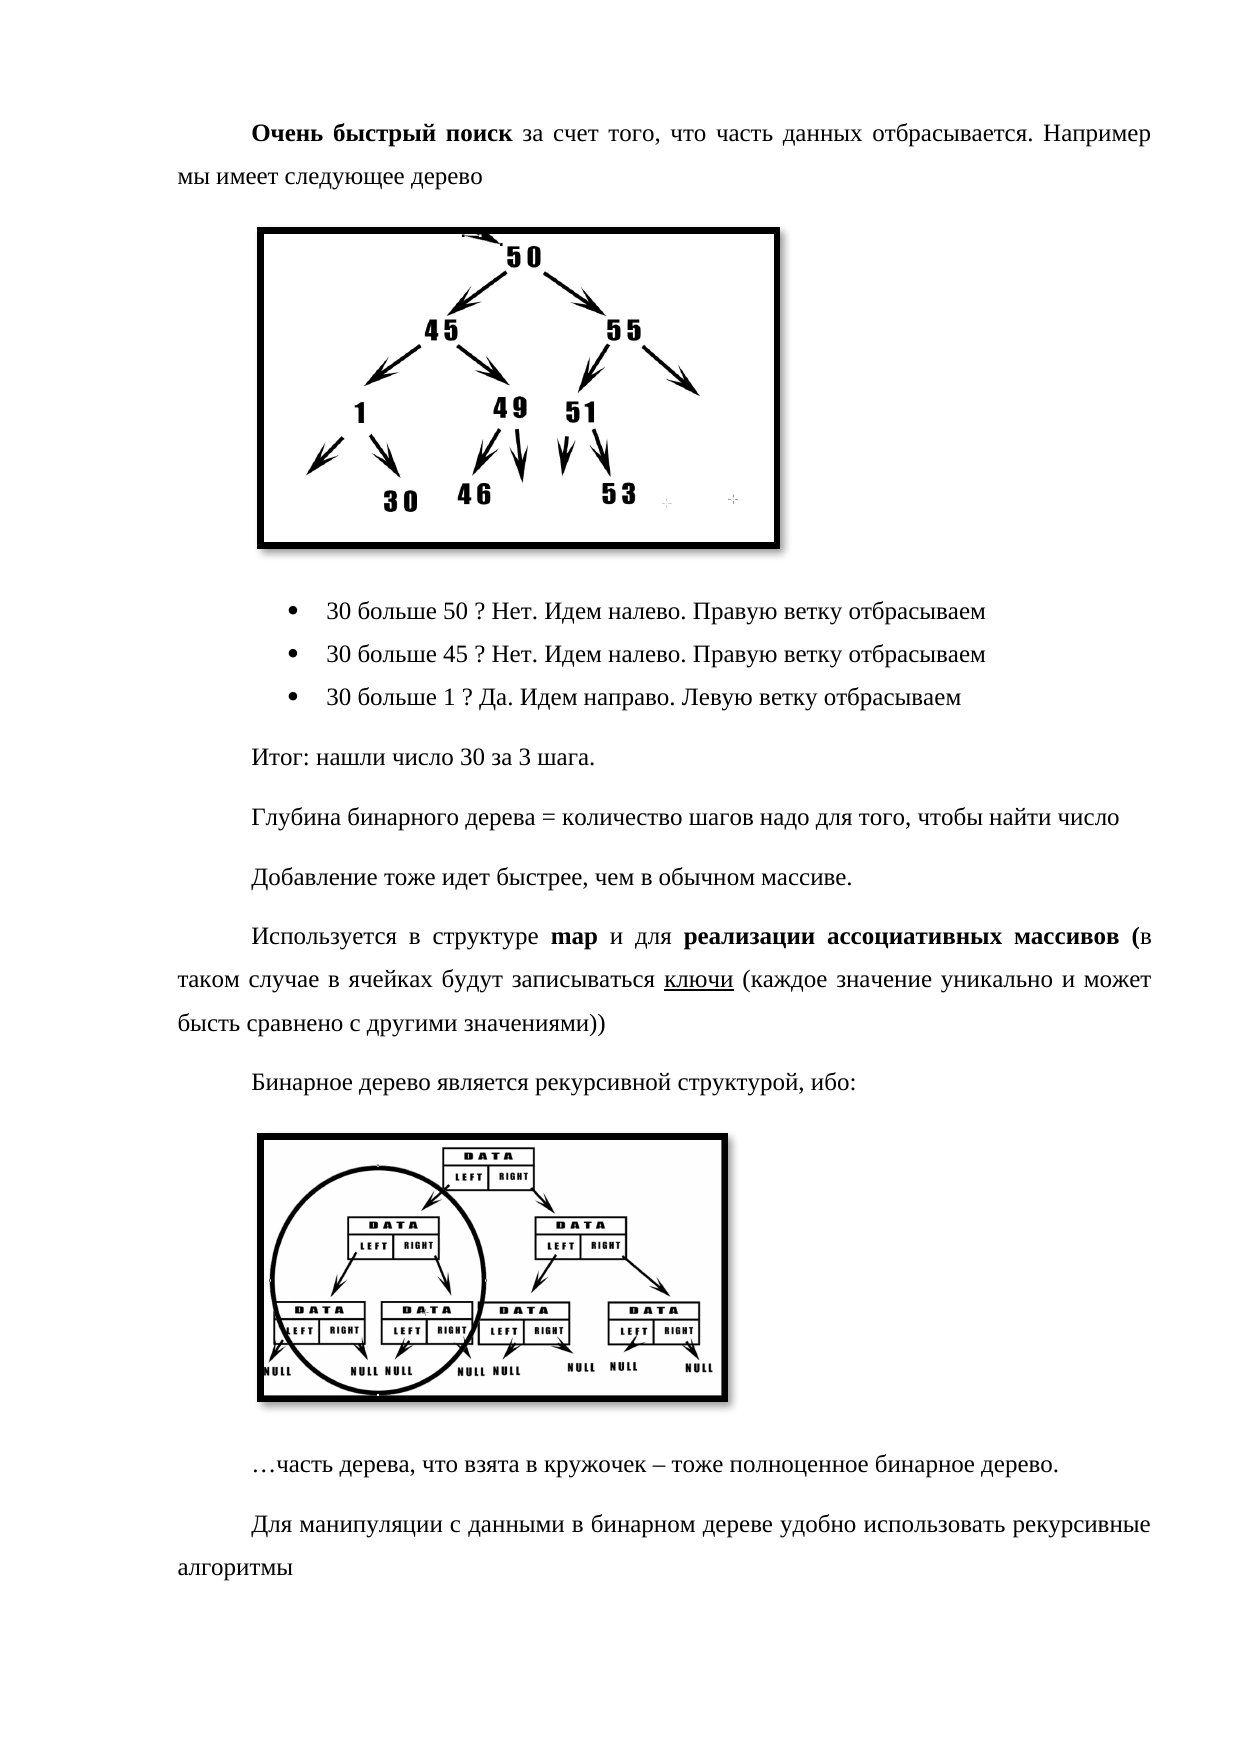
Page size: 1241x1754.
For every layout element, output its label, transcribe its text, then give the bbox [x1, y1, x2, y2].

text Используется в структуре map и для реализации ассоциативных массивов (в таком случае в ячейках будут записываться ключи (каждое значение уникально и может бысть сравнено с другими значениями)) [177, 921, 1152, 1036]
text Добавление тоже идет быстрее, чем в обычном массиве. [177, 862, 1152, 890]
list 30 больше 45 ? Нет. Идем налево. Правую ветку отбрасываем [288, 639, 1152, 668]
picture [264, 234, 774, 542]
list 30 больше 50 ? Нет. Идем налево. Правую ветку отбрасываем [288, 596, 1152, 625]
picture [264, 1140, 722, 1396]
text Очень быстрый поиск за счет того, что часть данных отбрасывается. Например мы имеет следующее дерево [177, 118, 1152, 190]
text …часть дерева, что взята в кружочек – тоже полноценное бинарное дерево. [177, 1449, 1152, 1478]
text Для манипуляции с данными в бинарном дереве удобно использовать рекурсивные алгоритмы [177, 1509, 1152, 1581]
list 30 больше 1 ? Да. Идем направо. Левую ветку отбрасываем [288, 682, 1152, 711]
text Глубина бинарного дерева = количество шагов надо для того, чтобы найти число [177, 802, 1152, 831]
text Итог: нашли число 30 за 3 шага. [177, 742, 1152, 771]
text Бинарное дерево является рекурсивной структурой, ибо: [177, 1067, 1152, 1096]
